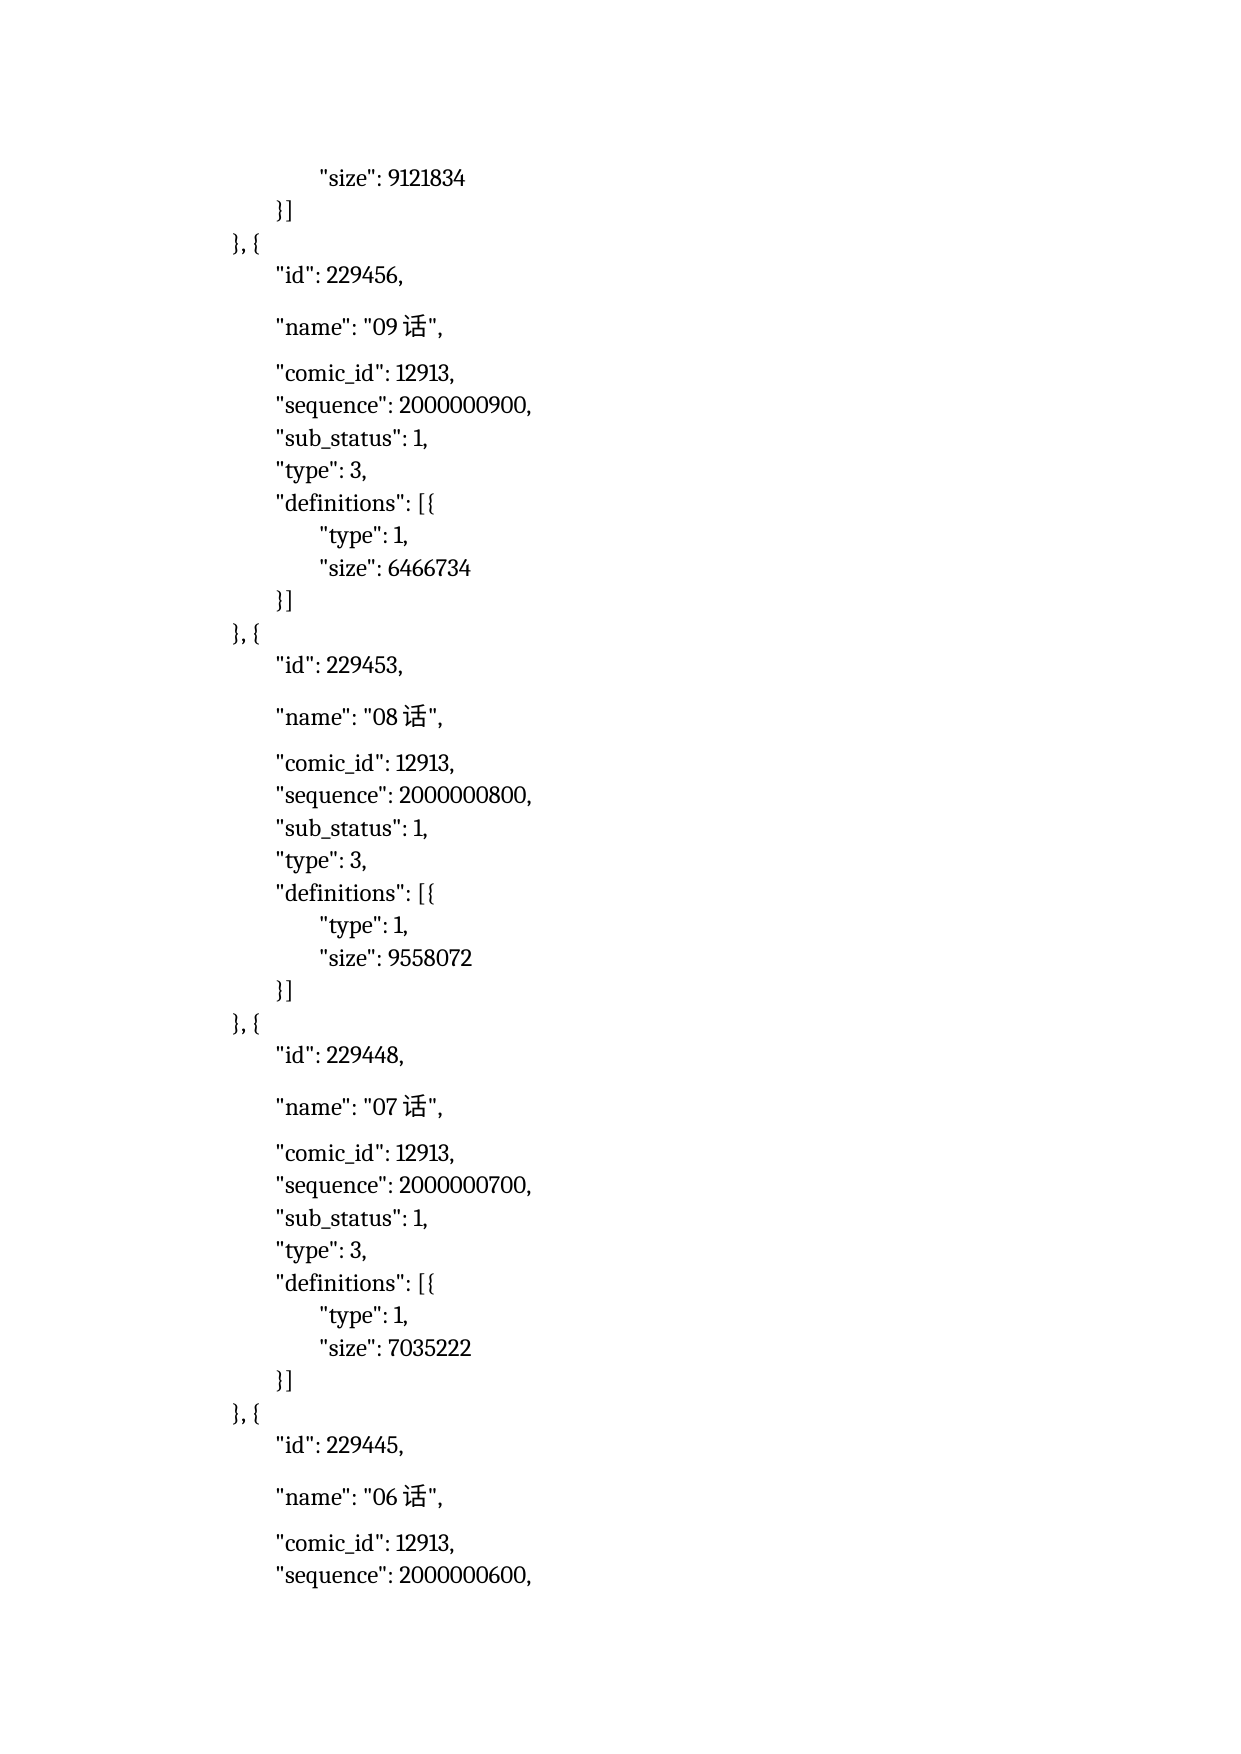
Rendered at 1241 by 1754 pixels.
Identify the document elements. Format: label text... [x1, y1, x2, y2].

text }, { [187, 1007, 1053, 1039]
text "type": 1, [187, 909, 1053, 942]
text "sub_status": 1, [187, 812, 1053, 844]
text }] [187, 974, 1053, 1007]
text "id": 229445, [187, 1429, 1053, 1462]
text "id": 229453, [187, 649, 1053, 682]
text "type": 1, [187, 1299, 1053, 1332]
text "name": "08话", [187, 682, 1053, 747]
text "sequence": 2000000800, [187, 779, 1053, 812]
text }, { [187, 227, 1053, 259]
text "size": 6466734 [187, 552, 1053, 584]
text }, { [187, 617, 1053, 649]
text "type": 3, [187, 1234, 1053, 1267]
text "definitions": [{ [187, 1267, 1053, 1299]
text "name": "06话", [187, 1462, 1053, 1527]
text "type": 3, [187, 844, 1053, 877]
text "name": "09话", [187, 292, 1053, 357]
text "comic_id": 12913, [187, 747, 1053, 779]
text "sub_status": 1, [187, 1202, 1053, 1234]
text "size": 9558072 [187, 942, 1053, 974]
text "sequence": 2000000900, [187, 389, 1053, 422]
text "sequence": 2000000600, [187, 1559, 1053, 1592]
text "id": 229456, [187, 259, 1053, 292]
text "size": 9121834 [187, 162, 1053, 194]
text }] [187, 584, 1053, 617]
text "sub_status": 1, [187, 422, 1053, 454]
text }] [187, 194, 1053, 227]
text "definitions": [{ [187, 877, 1053, 909]
text "comic_id": 12913, [187, 1527, 1053, 1559]
text "sequence": 2000000700, [187, 1169, 1053, 1202]
text "type": 3, [187, 454, 1053, 487]
text }, { [187, 1397, 1053, 1429]
text "name": "07话", [187, 1072, 1053, 1137]
text "definitions": [{ [187, 487, 1053, 519]
text "comic_id": 12913, [187, 1137, 1053, 1169]
text }] [187, 1364, 1053, 1397]
text "id": 229448, [187, 1039, 1053, 1072]
text "comic_id": 12913, [187, 357, 1053, 389]
text "type": 1, [187, 519, 1053, 552]
text "size": 7035222 [187, 1332, 1053, 1364]
